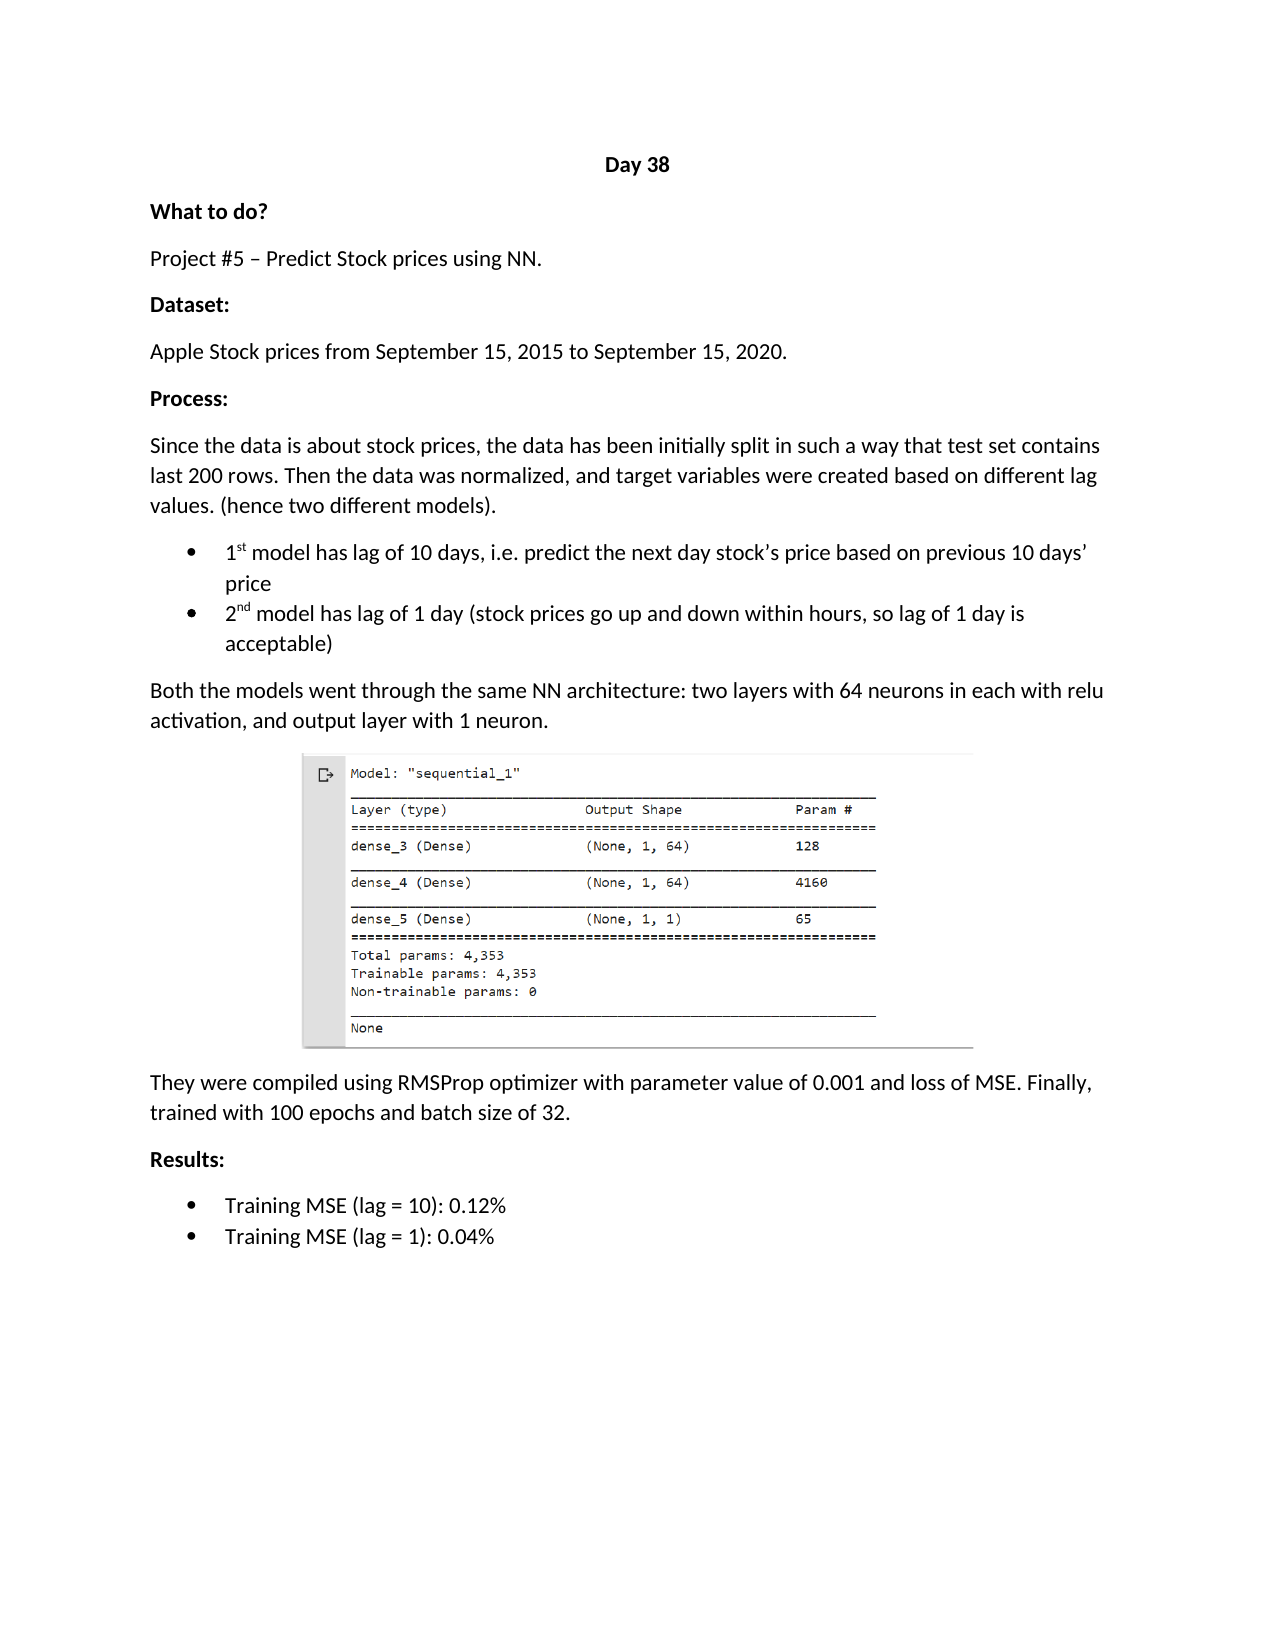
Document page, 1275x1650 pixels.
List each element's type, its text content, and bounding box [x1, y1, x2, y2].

text They were compiled using RMSProp optimizer with parameter value of 0.001 and loss of MSE. Finally, trained with 100 epochs and batch size of 32. [150, 1068, 1125, 1126]
text Both the models went through the same NN architecture: two layers with 64 neurons in each with relu activation, and output layer with 1 neuron. [150, 676, 1125, 734]
text Process: [150, 384, 1125, 412]
text Dataset: [150, 291, 1125, 319]
list Training MSE (lag = 1): 0.04% [187, 1222, 1125, 1250]
text Project #5 – Predict Stock prices using NN. [150, 244, 1125, 272]
list 1st model has lag of 10 days, i.e. predict the next day stock’s price based on previous 10 days’ price [187, 538, 1125, 597]
text Since the data is about stock prices, the data has been initially split in such a way that test set contains last 200 rows. Then the data was normalized, and target variables were created based on different lag values. (hence two different models). [150, 431, 1125, 520]
text Results: [150, 1145, 1125, 1173]
picture [301, 753, 974, 1049]
text Day 38 [150, 150, 1125, 178]
list 2nd model has lag of 1 day (stock prices go up and down within hours, so lag of 1 day is acceptable) [187, 599, 1125, 657]
list Training MSE (lag = 10): 0.12% [187, 1192, 1125, 1220]
text What to do? [150, 197, 1125, 225]
text Apple Stock prices from September 15, 2015 to September 15, 2020. [150, 337, 1125, 366]
